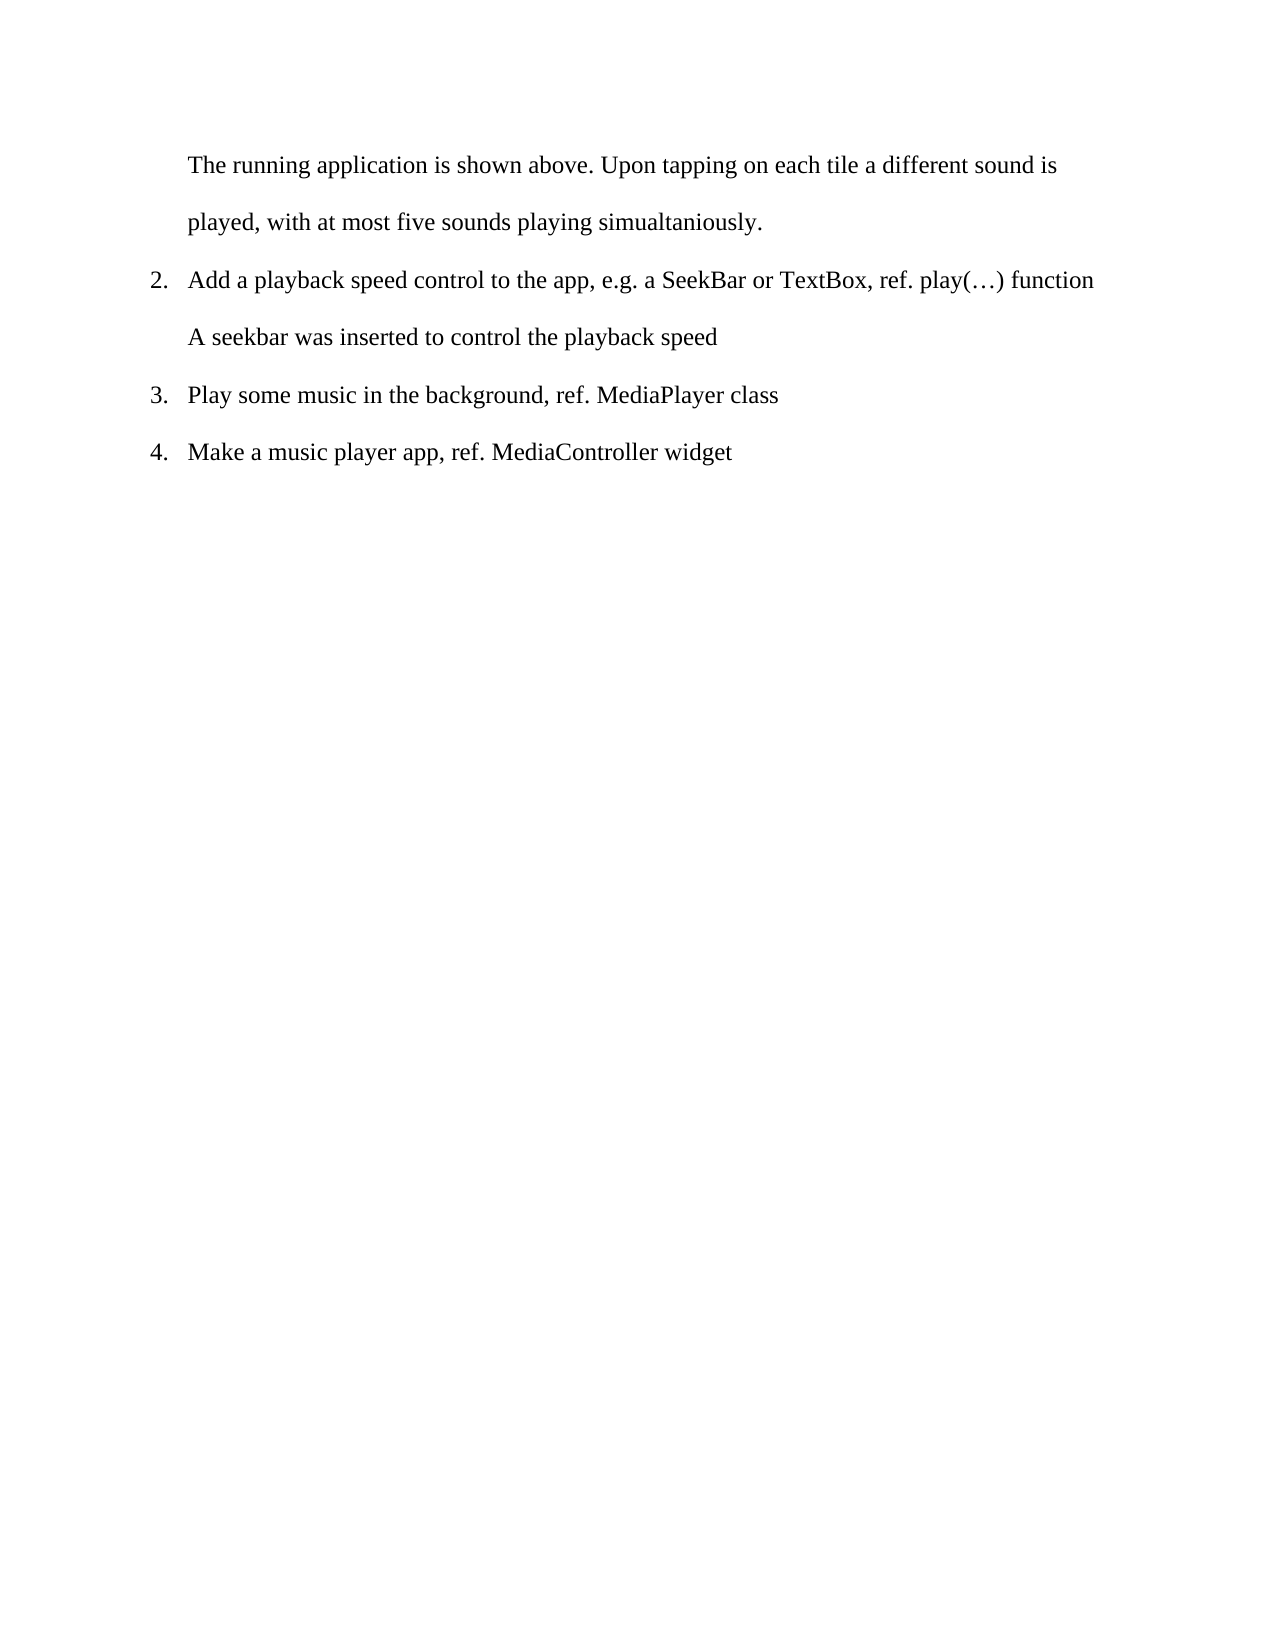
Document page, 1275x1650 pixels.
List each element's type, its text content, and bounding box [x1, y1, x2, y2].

list Make a music player app, ref. MediaController widget [150, 437, 1125, 466]
list A seekbar was inserted to control the playback speed [187, 322, 1125, 351]
list Add a playback speed control to the app, e.g. a SeekBar or TextBox, ref. play(…) function [150, 265, 1125, 294]
list Play some music in the background, ref. MediaPlayer class [150, 380, 1125, 409]
list The running application is shown above. Upon tapping on each tile a different sound is played, with at most five sounds playing simualtaniously. [187, 150, 1125, 236]
